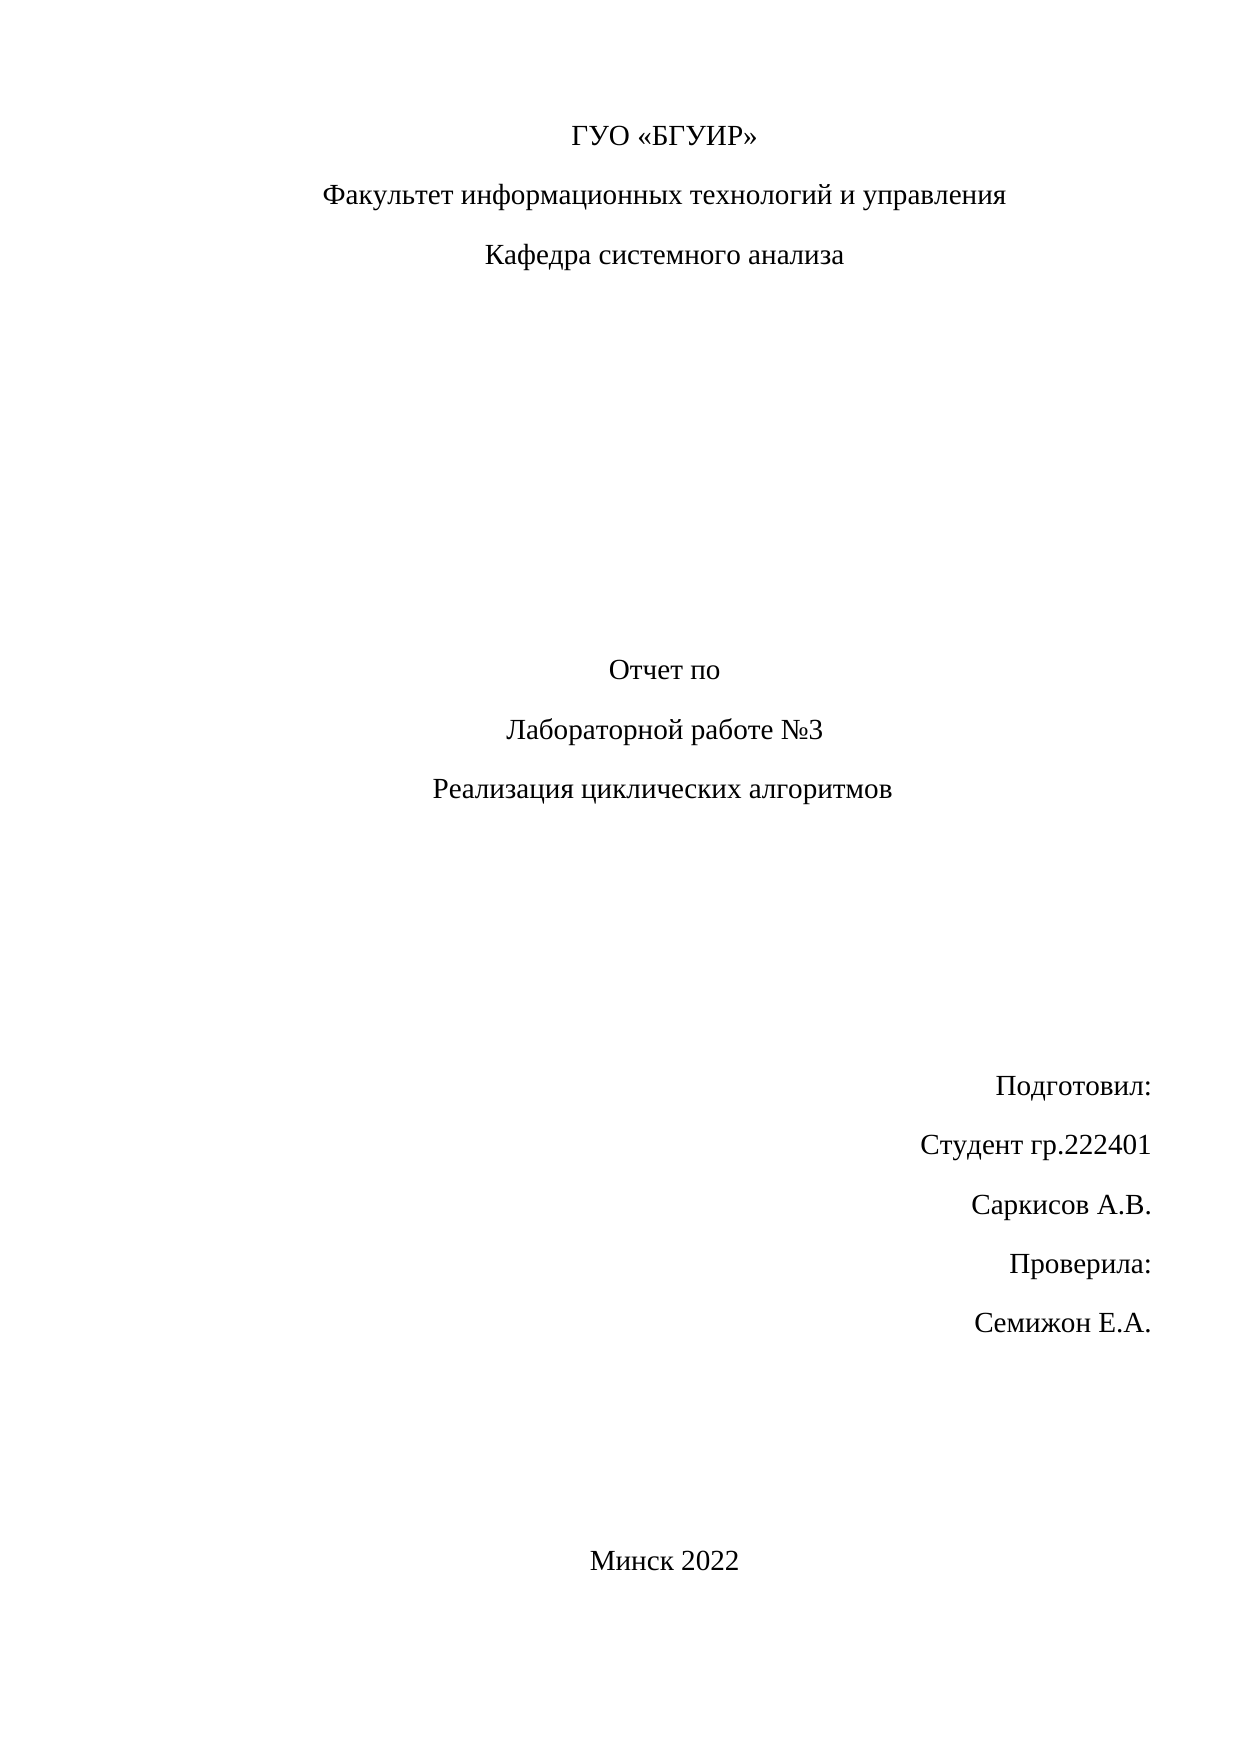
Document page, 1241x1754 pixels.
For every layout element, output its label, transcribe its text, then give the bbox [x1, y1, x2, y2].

text Реализация циклических алгоритмов [177, 771, 1152, 805]
text Лабораторной работе №3 [177, 712, 1152, 745]
text Проверила: [177, 1246, 1152, 1280]
text Подготовил: [177, 1068, 1152, 1102]
text Семижон Е.А. [177, 1306, 1152, 1339]
text Саркисов А.В. [177, 1187, 1152, 1220]
text Отчет по [177, 652, 1152, 686]
text Факультет информационных технологий и управления [177, 177, 1152, 211]
text Кафедра системного анализа [177, 237, 1152, 270]
text Минск 2022 [177, 1543, 1152, 1577]
text Студент гр.222401 [177, 1127, 1152, 1161]
text ГУО «БГУИР» [177, 118, 1152, 152]
